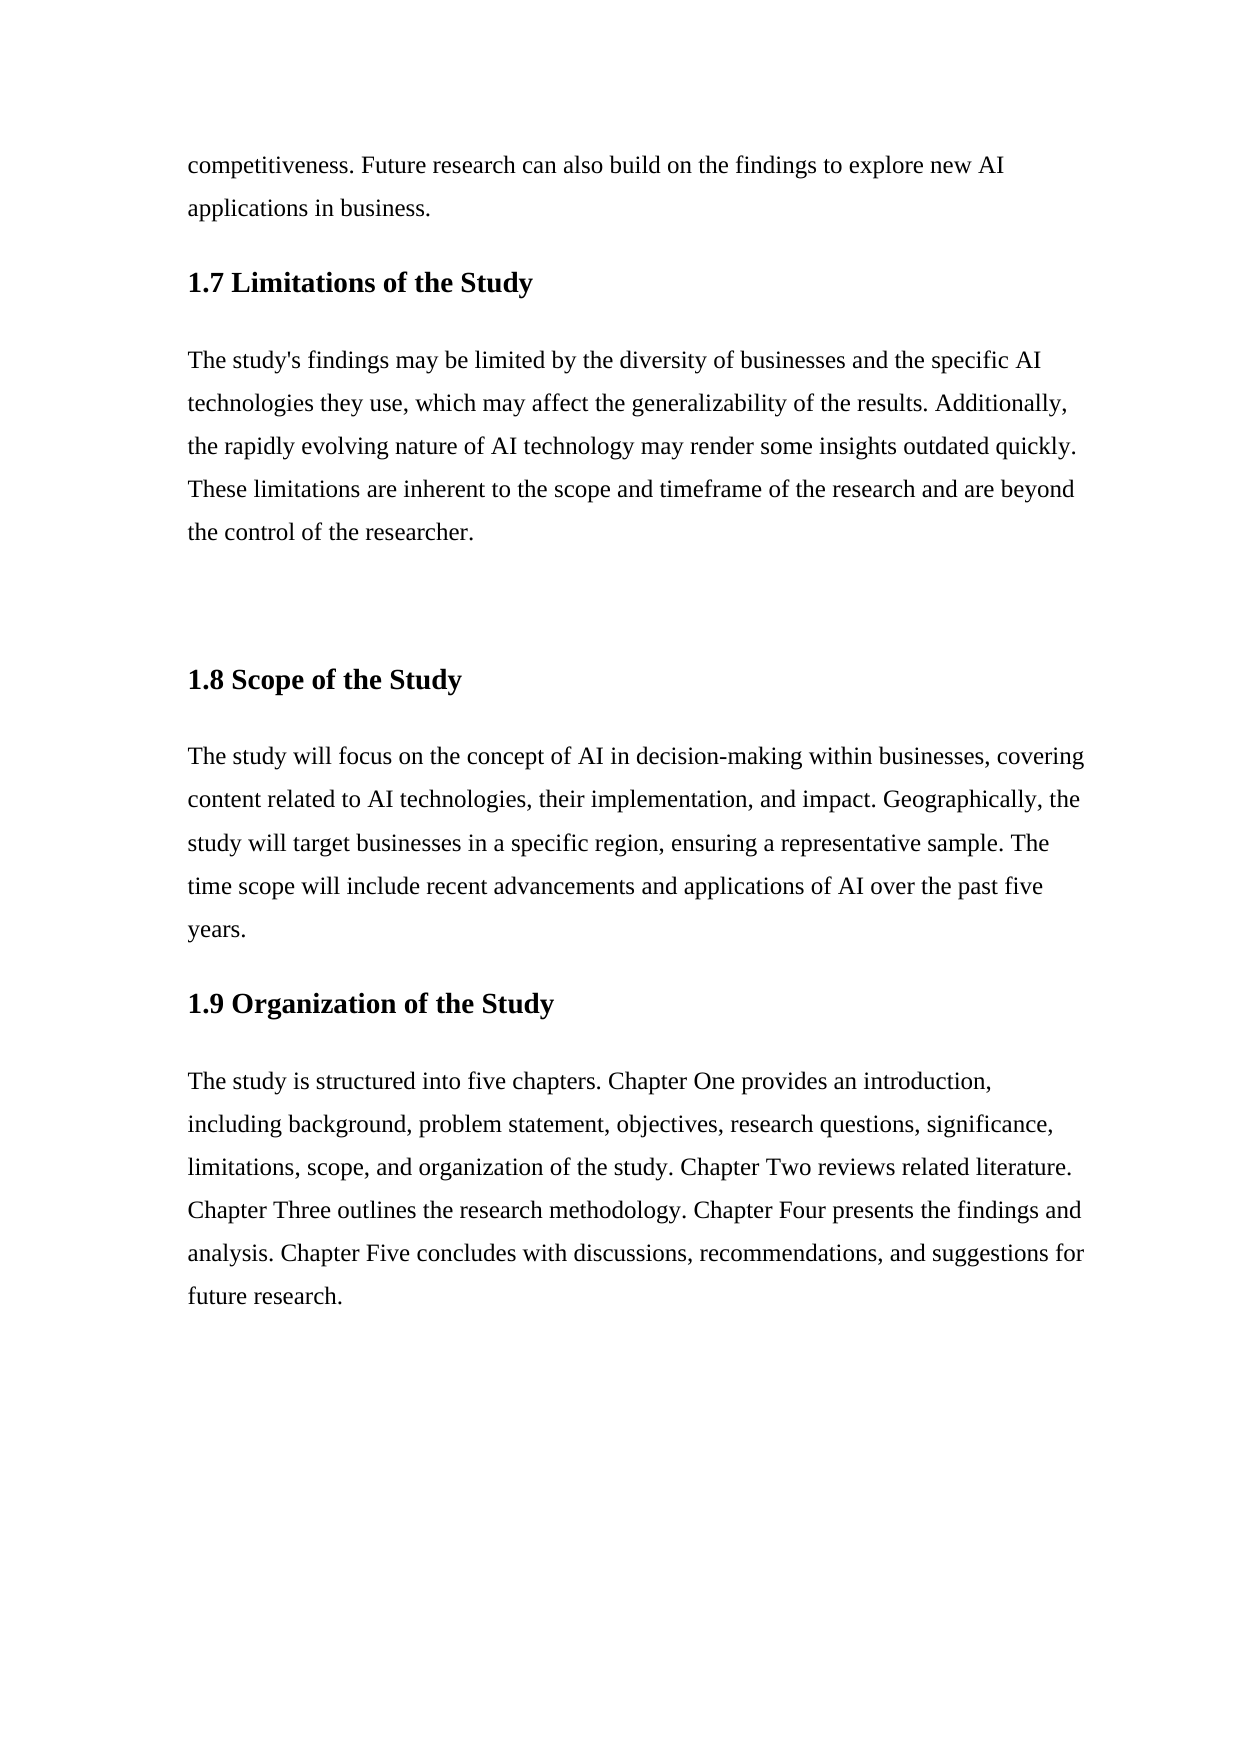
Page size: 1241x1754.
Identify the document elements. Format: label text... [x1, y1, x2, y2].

text The study's findings may be limited by the diversity of businesses and the specific AI technologies they use, which may affect the generalizability of the results. Additionally, the rapidly evolving nature of AI technology may render some insights outdated quickly. These limitations are inherent to the scope and timeframe of the research and are beyond the control of the researcher. [187, 474, 1090, 676]
text 1.8 Scope of the Study [187, 791, 1090, 825]
text The study will focus on the concept of AI in decision-making within businesses, covering content related to AI technologies, their implementation, and impact. Geographically, the study will target businesses in a specific region, ensuring a representative sample. The time scope will include recent advancements and applications of AI over the past five years. [187, 871, 1090, 1072]
text 1.9 Organization of the Study [187, 1116, 1090, 1149]
text This study is expected to benefit business leaders, AI practitioners, and policymakers by providing insights into effective AI adoption strategies. It will help businesses enhance their decision-making processes, leading to improved operational efficiency and competitiveness. Future research can also build on the findings to explore new AI applications in business. [187, 150, 1090, 351]
text The study is structured into five chapters. Chapter One provides an introduction, including background, problem statement, objectives, research questions, significance, limitations, scope, and organization of the study. Chapter Two reviews related literature. Chapter Three outlines the research methodology. Chapter Four presents the findings and analysis. Chapter Five concludes with discussions, recommendations, and suggestions for future research. [187, 1195, 1090, 1439]
text 1.7 Limitations of the Study [187, 395, 1090, 428]
